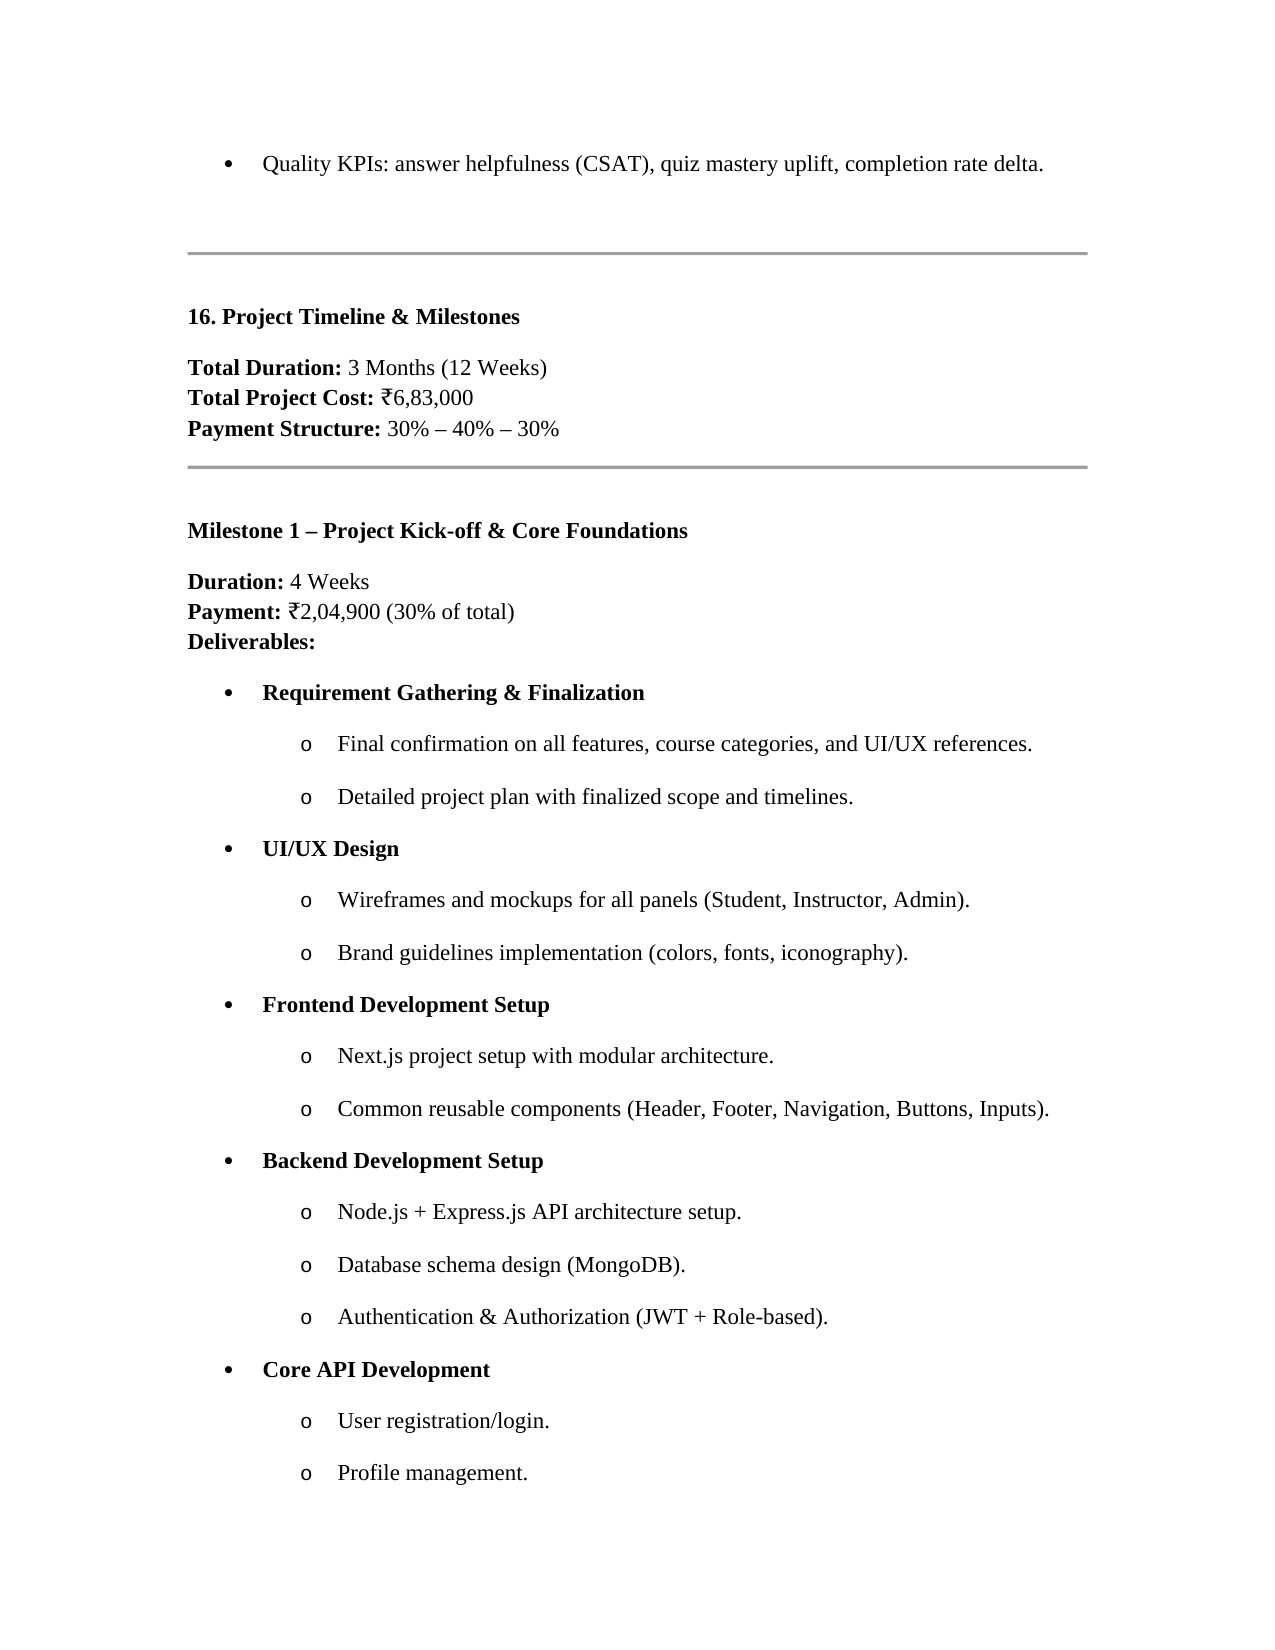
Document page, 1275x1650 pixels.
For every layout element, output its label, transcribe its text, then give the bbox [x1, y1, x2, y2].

list Frontend Development Setup [225, 991, 1087, 1018]
list Profile management. [300, 1459, 1087, 1487]
list Wireframes and mockups for all panels (Student, Instructor, Admin). [300, 886, 1087, 914]
list Detailed project plan with finalized scope and timelines. [300, 783, 1087, 810]
text Duration: 4 Weeks Payment: ₹2,04,900 (30% of total) Deliverables: [187, 568, 1087, 654]
text Milestone 1 – Project Kick-off & Core Foundations [187, 517, 1087, 543]
list Authentication & Authorization (JWT + Role-based). [300, 1303, 1087, 1331]
list Requirement Gathering & Finalization [225, 679, 1087, 706]
list UI/UX Design [225, 835, 1087, 862]
list Backend Development Setup [225, 1147, 1087, 1174]
list User registration/login. [300, 1407, 1087, 1434]
text Total Duration: 3 Months (12 Weeks) Total Project Cost: ₹6,83,000 Payment Structure: 30% – 40% – 30% [187, 354, 1087, 441]
list Common reusable components (Header, Footer, Navigation, Buttons, Inputs). [300, 1095, 1087, 1122]
text 16. Project Timeline & Milestones [187, 303, 1087, 329]
list Core API Development [225, 1356, 1087, 1382]
list Node.js + Express.js API architecture setup. [300, 1198, 1087, 1226]
list Brand guidelines implementation (colors, fonts, iconography). [300, 939, 1087, 966]
list Next.js project setup with modular architecture. [300, 1042, 1087, 1070]
list Quality KPIs: answer helpfulness (CSAT), quiz mastery uplift, completion rate delta. [225, 150, 1087, 176]
list Database schema design (MongoDB). [300, 1251, 1087, 1278]
list Final confirmation on all features, course categories, and UI/UX references. [300, 730, 1087, 758]
